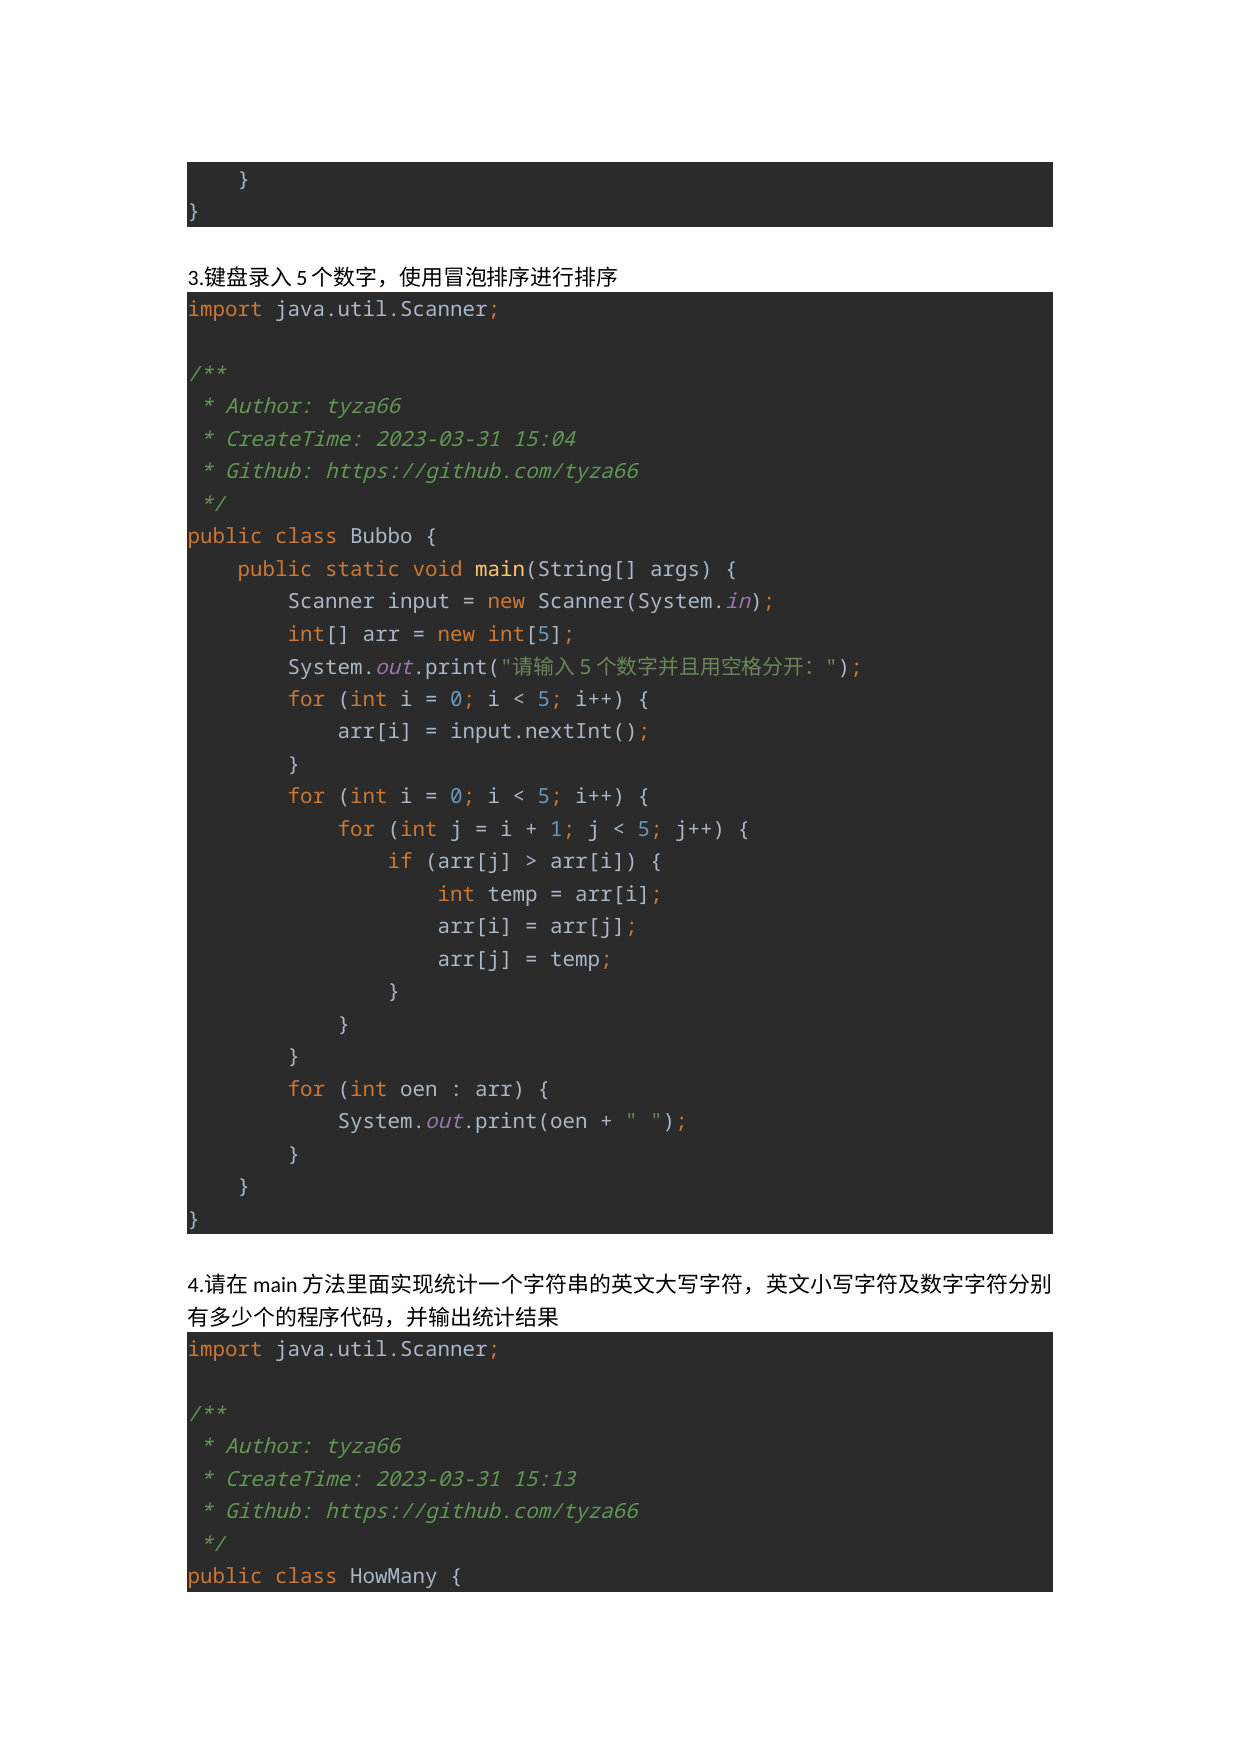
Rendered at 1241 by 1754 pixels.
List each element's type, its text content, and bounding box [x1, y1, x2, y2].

text import java.util.Scanner; /** * Author: tyza66 * CreateTime: 2023-03-31 15:04 * Github: https://github.com/tyza66 */ public class Bubbo { public static void main(String[] args) { Scanner input = new Scanner(System.in); int[] arr = new int[5]; System.out.print("请输入5个数字并且用空格分开："); for (int i = 0; i < 5; i++) { arr[i] = input.nextInt(); } for (int i = 0; i < 5; i++) { for (int j = i + 1; j < 5; j++) { if (arr[j] > arr[i]) { int temp = arr[i]; arr[i] = arr[j]; arr[j] = temp; } } } for (int oen : arr) { System.out.print(oen + " "); } } } [187, 292, 1053, 1234]
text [187, 1332, 1053, 1592]
text 4.请在main方法里面实现统计一个字符串的英文大写字符，英文小写字符及数字字符分别有多少个的程序代码，并输出统计结果 [187, 1267, 1053, 1332]
text 3.键盘录入5个数字，使用冒泡排序进行排序 [187, 259, 1053, 292]
